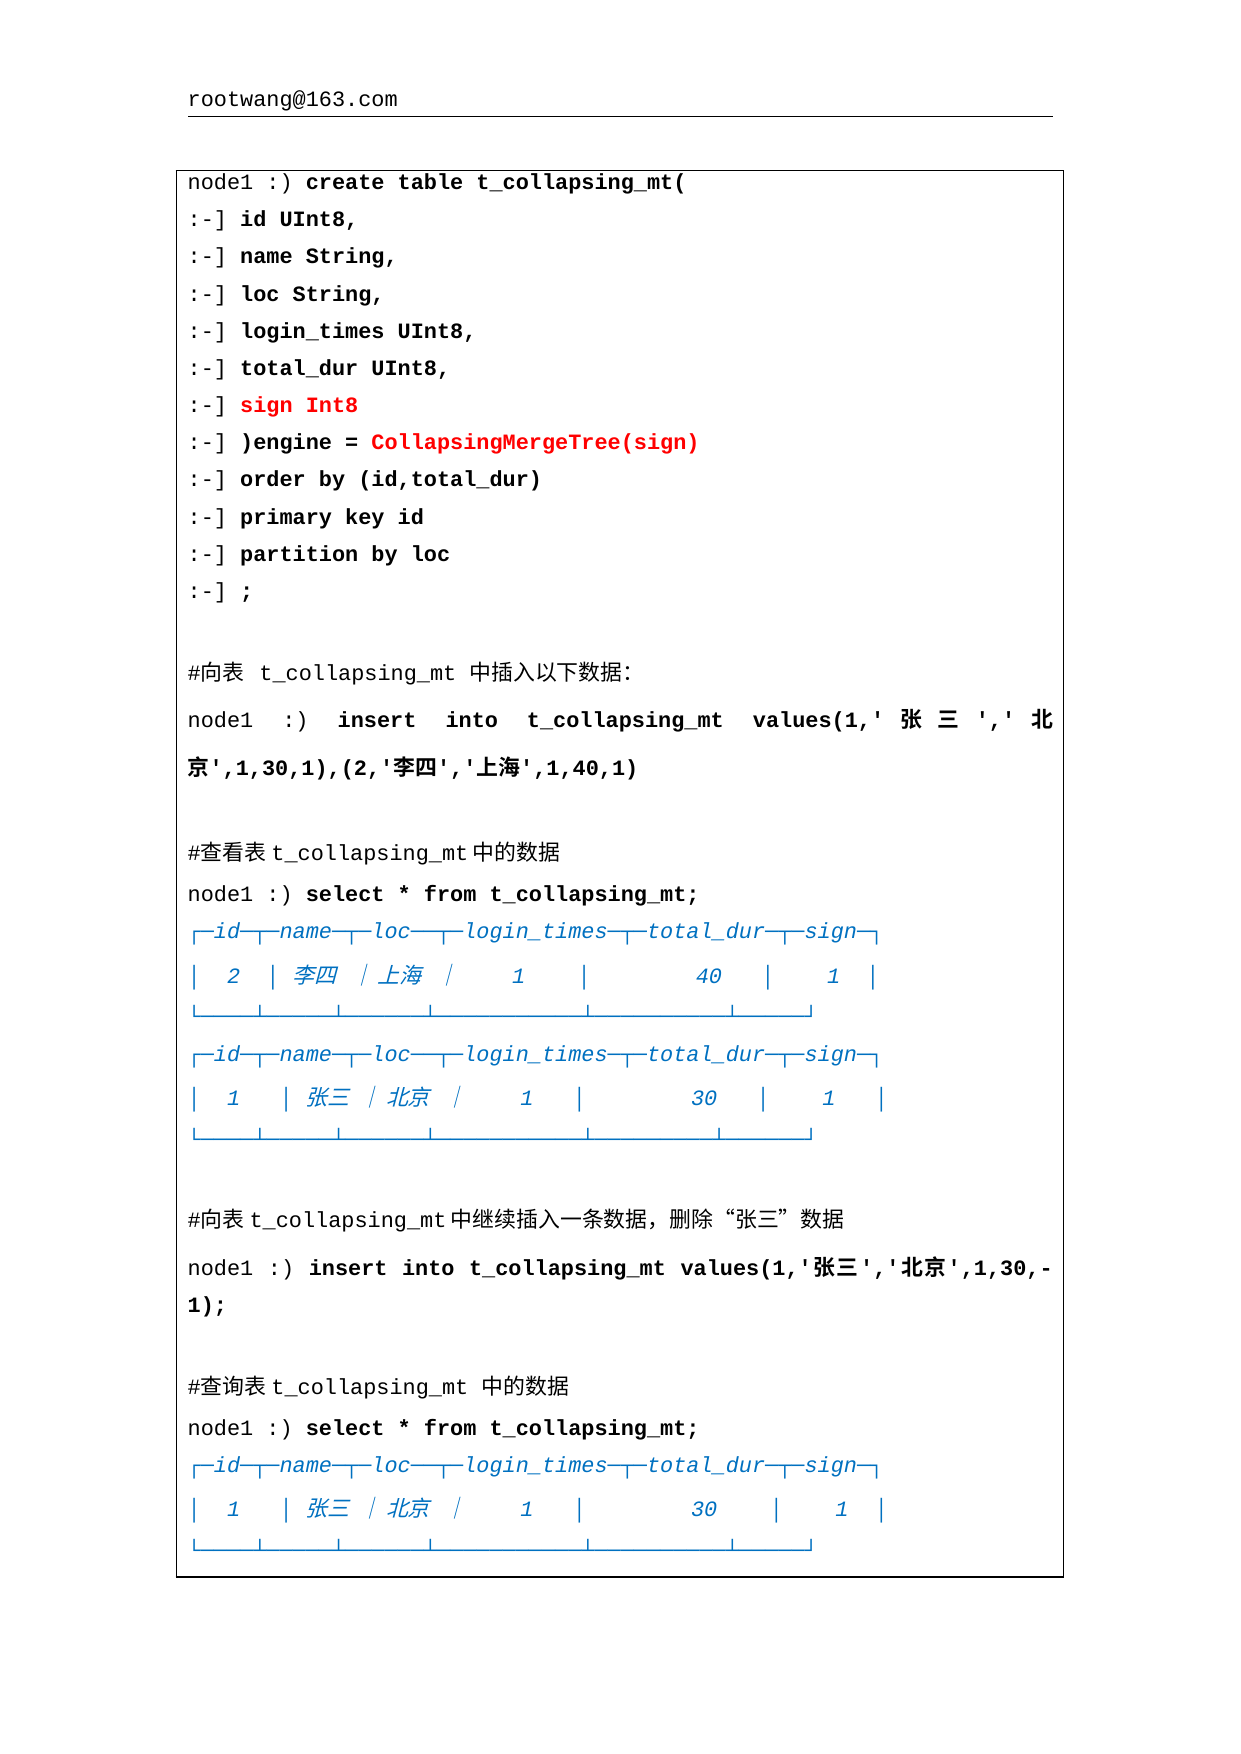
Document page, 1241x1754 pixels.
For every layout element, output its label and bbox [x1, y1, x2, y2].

table_header [177, 171, 1063, 1576]
